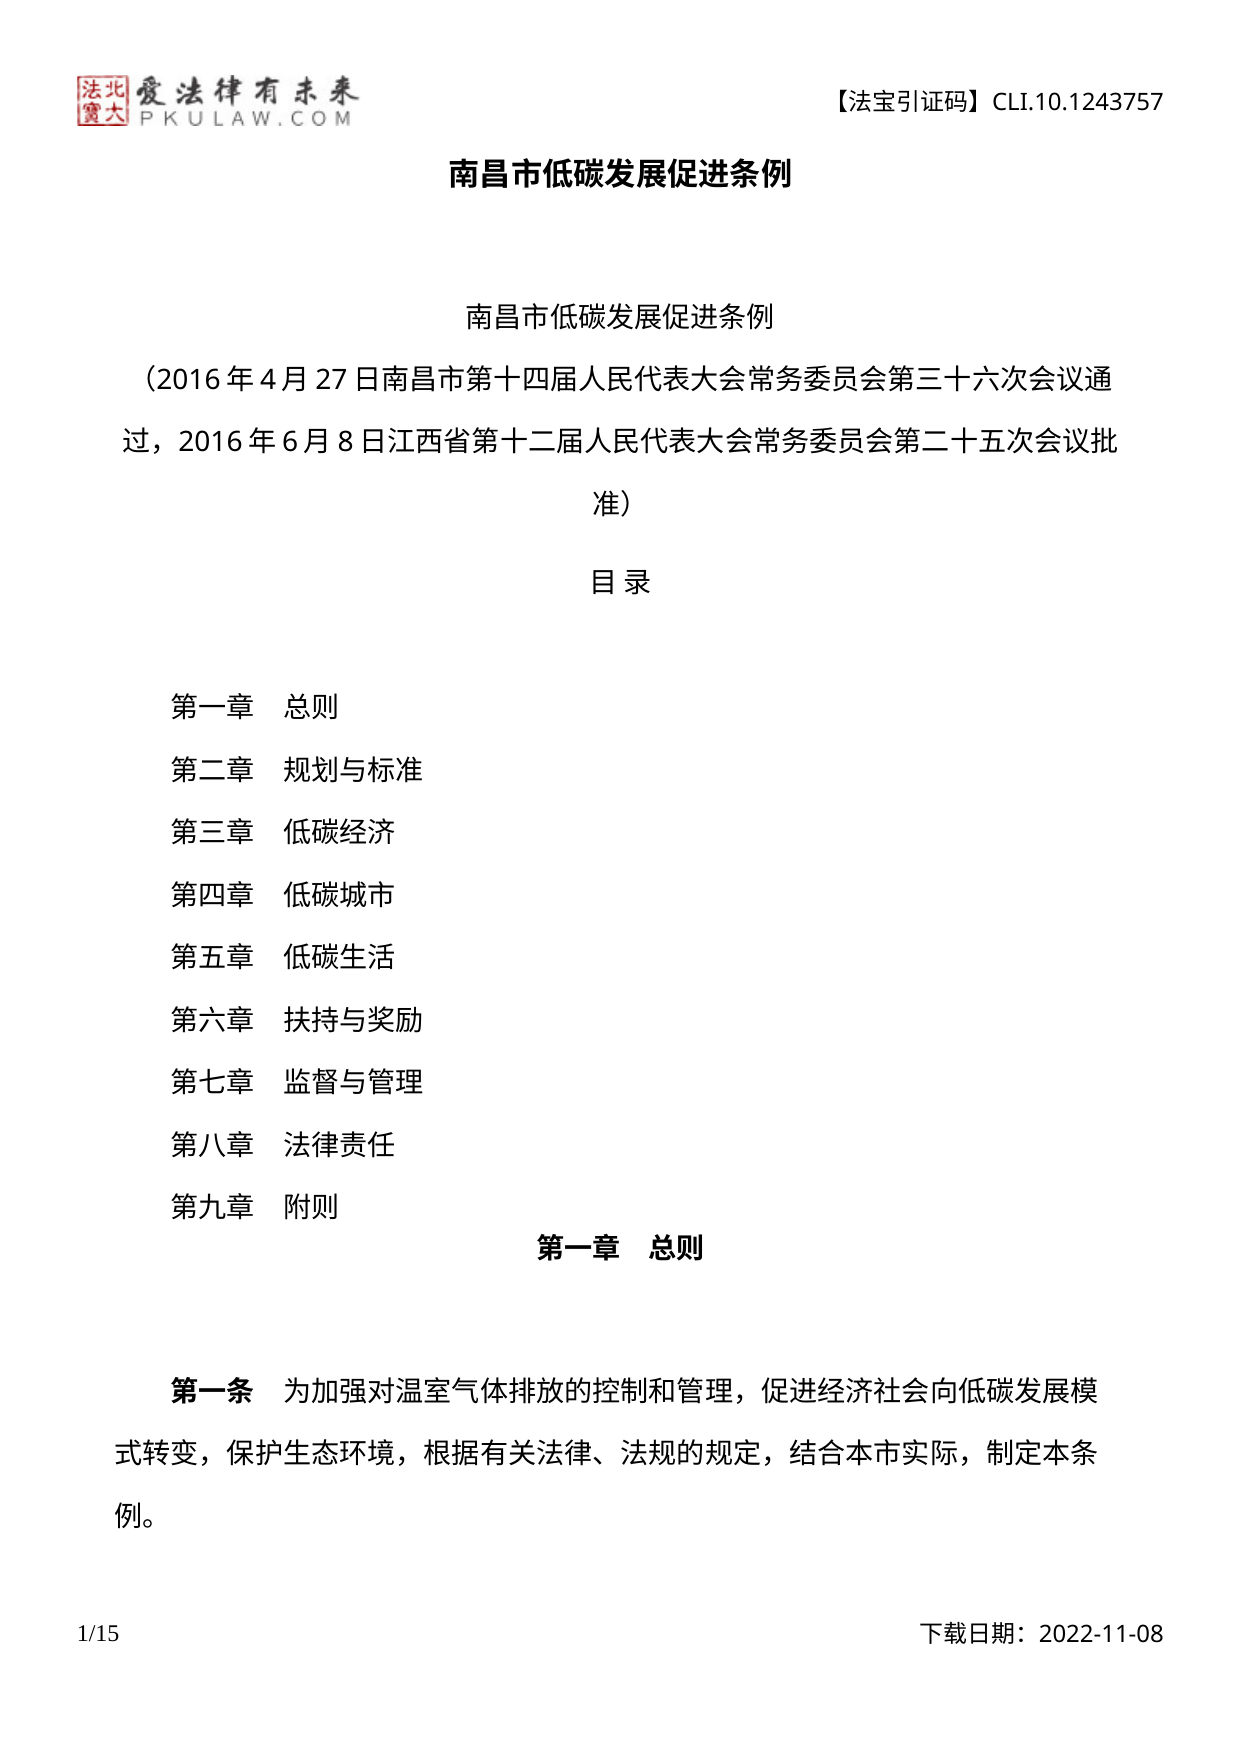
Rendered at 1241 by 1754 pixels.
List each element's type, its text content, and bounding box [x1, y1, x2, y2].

text 南昌市低碳发展促进条例 （2016年4月27日南昌市第十四届人民代表大会常务委员会第三十六次会议通过，2016年6月8日江西省第十二届人民代表大会常务委员会第二十五次会议批准） [114, 273, 1126, 523]
title 南昌市低碳发展促进条例 [114, 156, 1126, 192]
text 目 录 [114, 538, 1126, 601]
text 第一章 总则 [114, 1226, 1126, 1266]
picture [76, 75, 361, 126]
text 第一章 总则 第二章 规划与标准 第三章 低碳经济 第四章 低碳城市 第五章 低碳生活 第六章 扶持与奖励 第七章 监督与管理 第八章 法律责任 第九章 附则 [114, 601, 1126, 1226]
text 第一条 为加强对温室气体排放的控制和管理，促进经济社会向低碳发展模式转变，保护生态环境，根据有关法律、法规的规定，结合本市实际，制定本条例。 [114, 1347, 1126, 1534]
